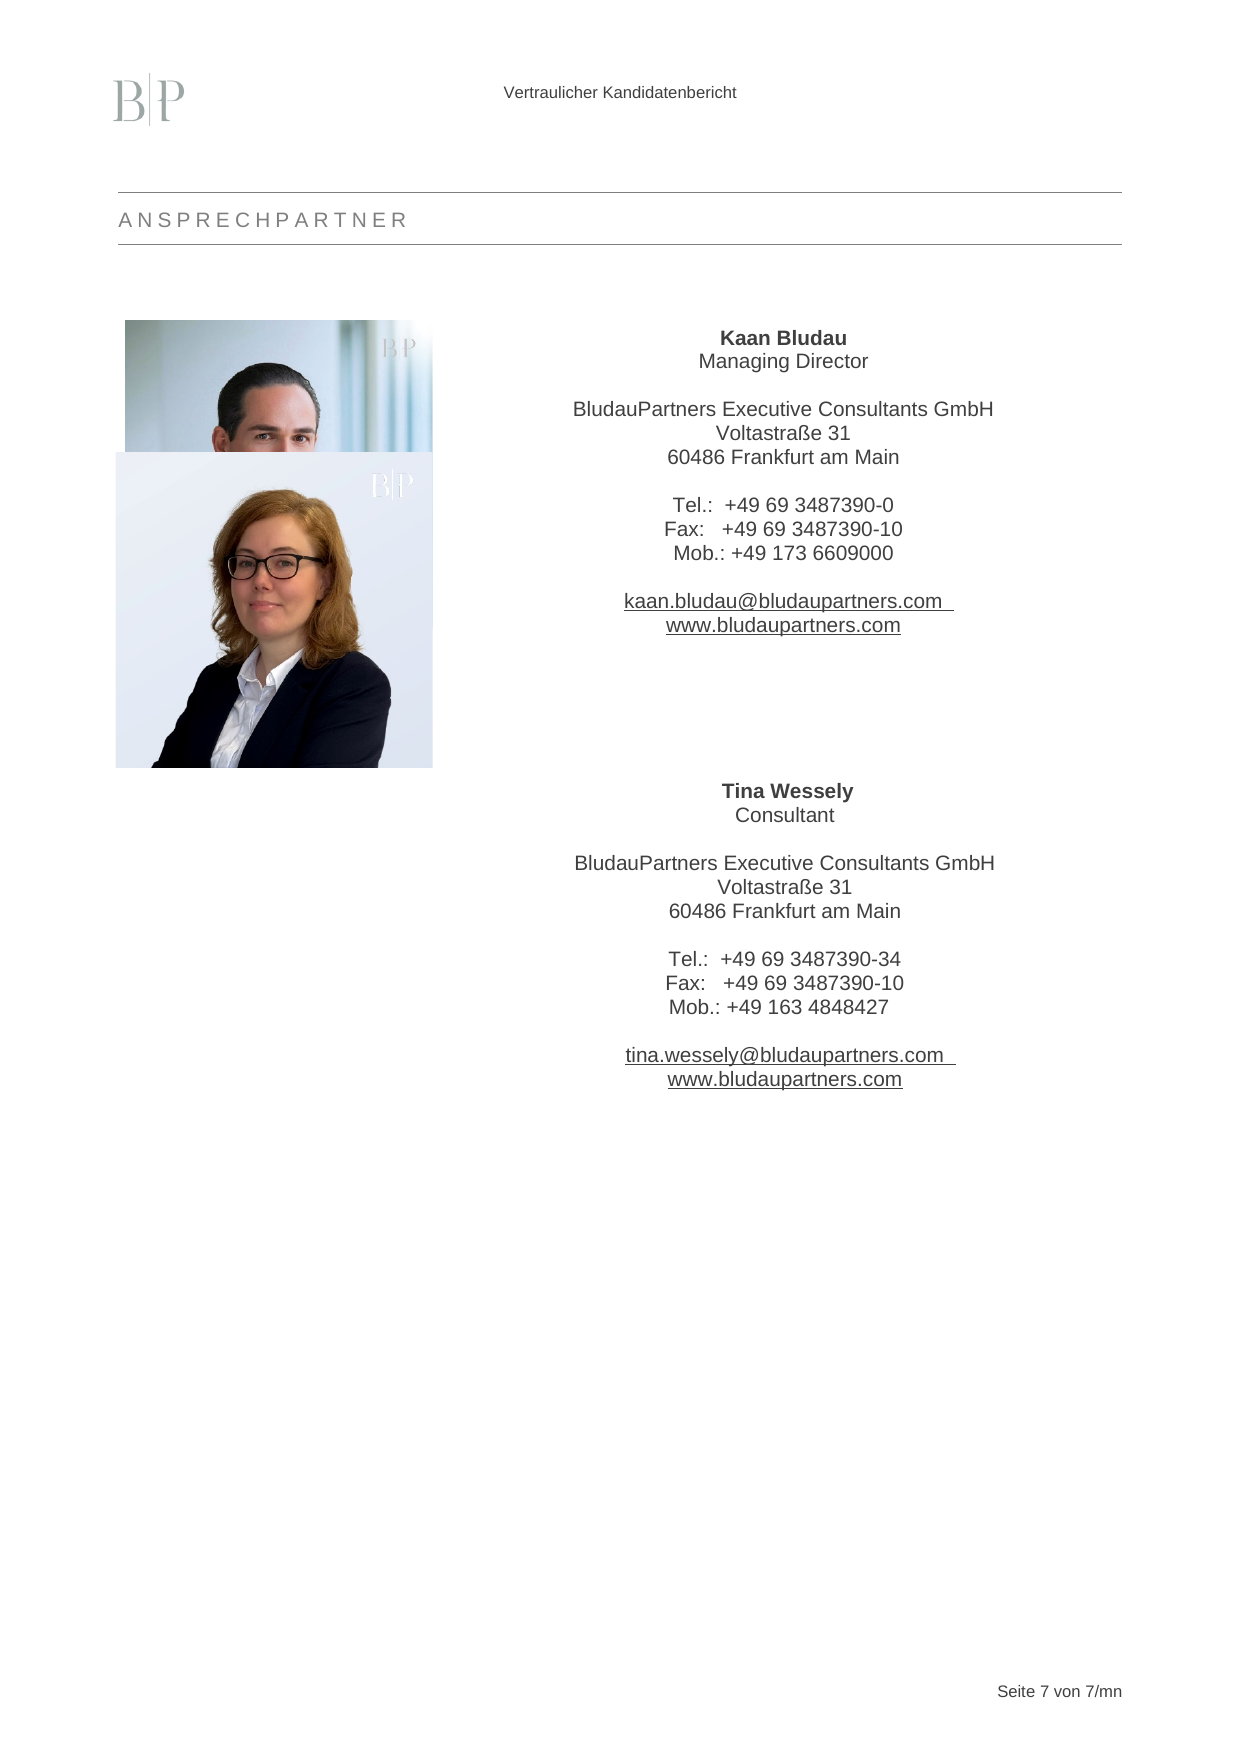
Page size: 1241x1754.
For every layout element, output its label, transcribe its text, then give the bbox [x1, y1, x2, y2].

table_header [118, 293, 433, 776]
picture [105, 68, 195, 130]
text ANSPRECHPARTNER [118, 193, 1122, 244]
table_header Kaan Bludau Managing Director BludauPartners Executive Consultants GmbH Voltastraße 31 60486 Frankfurt am Main Tel.: +49 69 3487390-0 Fax: +49 69 3487390-10 Mob.: +49 173 6609000 kaan.bludau@bludaupartners.com www.bludaupartners.com [433, 293, 1122, 776]
